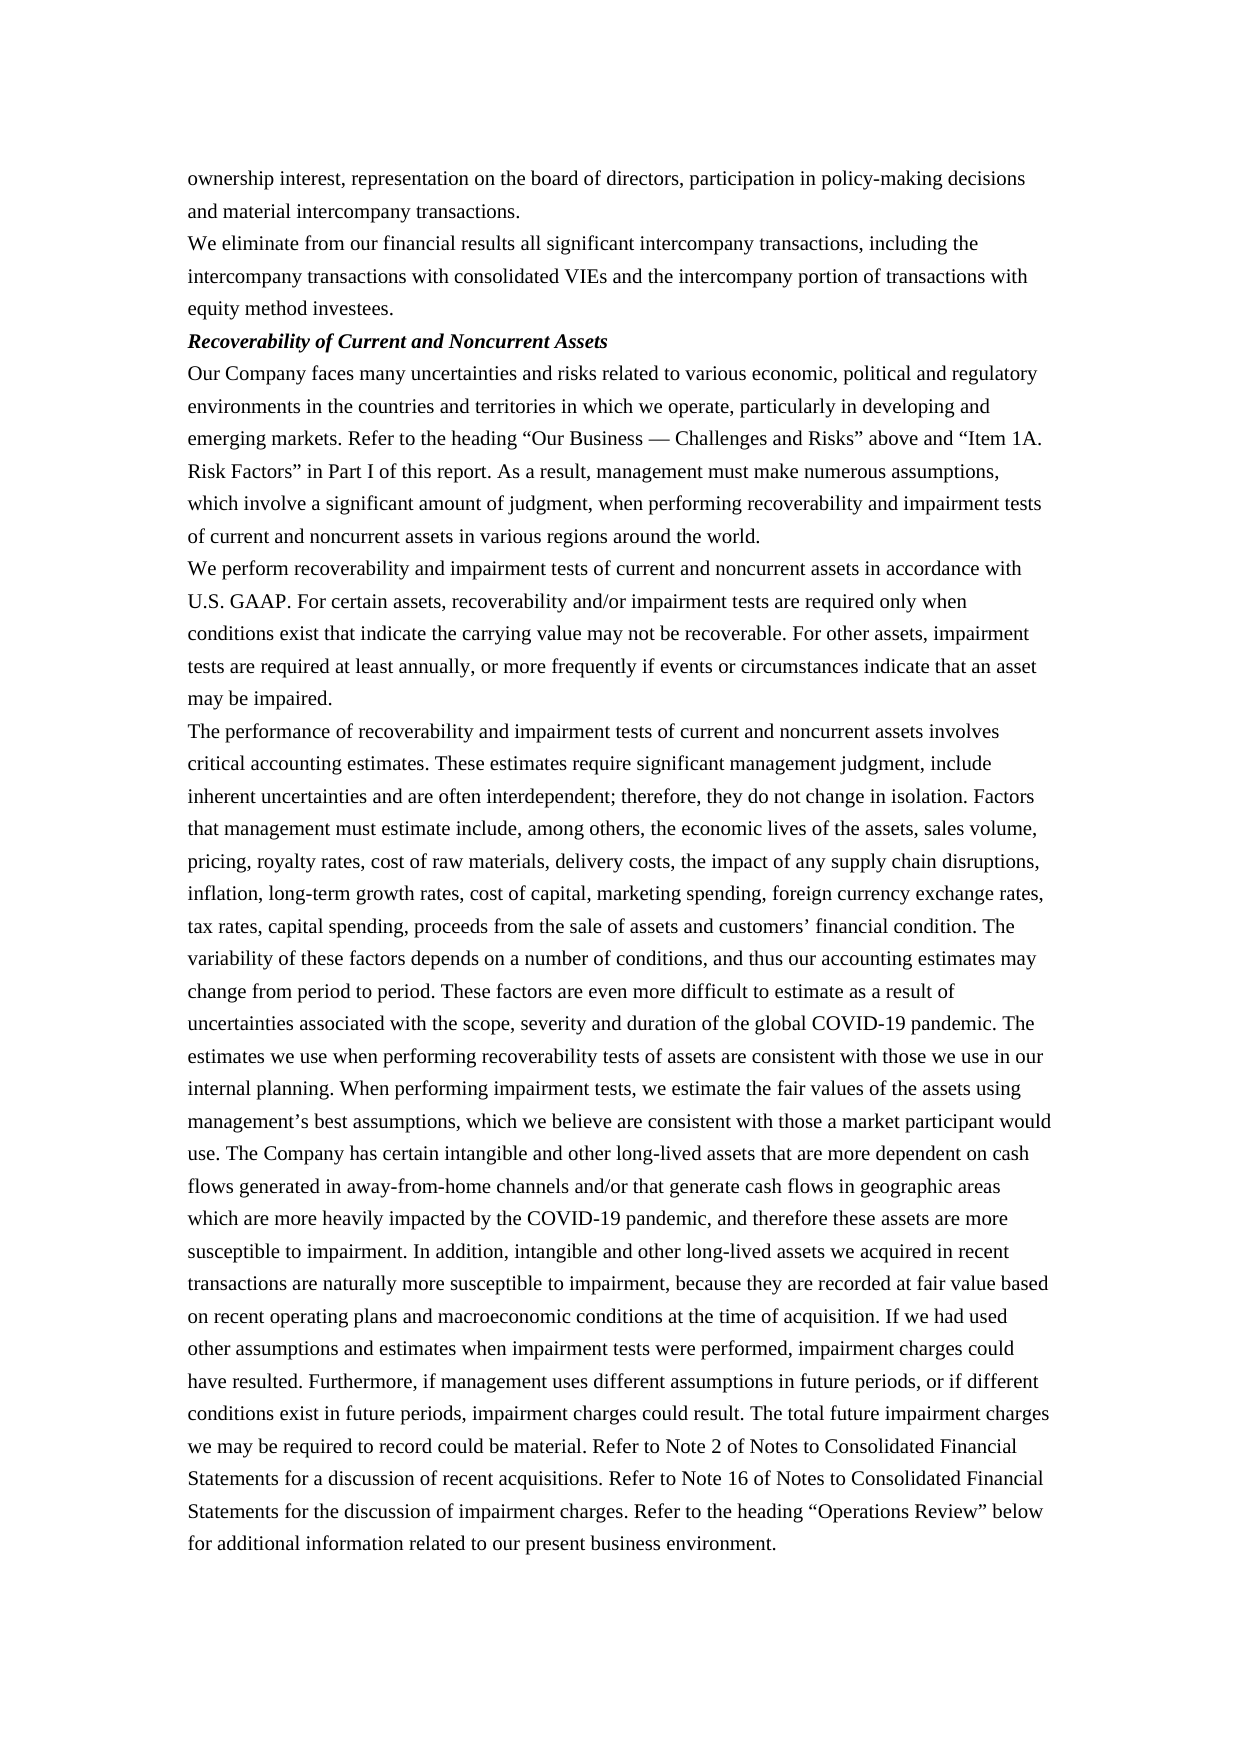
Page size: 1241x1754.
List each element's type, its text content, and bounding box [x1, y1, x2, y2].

text The performance of recoverability and impairment tests of current and noncurrent assets involves critical accounting estimates. These estimates require significant management judgment, include inherent uncertainties and are often interdependent; therefore, they do not change in isolation. Factors that management must estimate include, among others, the economic lives of the assets, sales volume, pricing, royalty rates, cost of raw materials, delivery costs, the impact of any supply chain disruptions, inflation, long-term growth rates, cost of capital, marketing spending, foreign currency exchange rates, tax rates, capital spending, proceeds from the sale of assets and customers’ financial condition. The variability of these factors depends on a number of conditions, and thus our accounting estimates may change from period to period. These factors are even more difficult to estimate as a result of uncertainties associated with the scope, severity and duration of the global COVID-19 pandemic. The estimates we use when performing recoverability tests of assets are consistent with those we use in our internal planning. When performing impairment tests, we estimate the fair values of the assets using management’s best assumptions, which we believe are consistent with those a market participant would use. The Company has certain intangible and other long-lived assets that are more dependent on cash flows generated in away-from-home channels and/or that generate cash flows in geographic areas which are more heavily impacted by the COVID-19 pandemic, and therefore these assets are more susceptible to impairment. In addition, intangible and other long-lived assets we acquired in recent transactions are naturally more susceptible to impairment, because they are recorded at fair value based on recent operating plans and macroeconomic conditions at the time of acquisition. If we had used other assumptions and estimates when impairment tests were performed, impairment charges could have resulted. Furthermore, if management uses different assumptions in future periods, or if different conditions exist in future periods, impairment charges could result. The total future impairment charges we may be required to record could be material. Refer to Note 2 of Notes to Consolidated Financial Statements for a discussion of recent acquisitions. Refer to Note 16 of Notes to Consolidated Financial Statements for the discussion of impairment charges. Refer to the heading “Operations Review” below for additional information related to our present business environment. [187, 714, 1053, 1559]
text We perform recoverability and impairment tests of current and noncurrent assets in accordance with U.S. GAAP. For certain assets, recoverability and/or impairment tests are required only when conditions exist that indicate the carrying value may not be recoverable. For other assets, impairment tests are required at least annually, or more frequently if events or circumstances indicate that an asset may be impaired. [187, 552, 1053, 714]
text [187, 162, 1053, 227]
text We eliminate from our financial results all significant intercompany transactions, including the intercompany transactions with consolidated VIEs and the intercompany portion of transactions with equity method investees. [187, 227, 1053, 324]
text Recoverability of Current and Noncurrent Assets [187, 324, 1053, 357]
text Our Company faces many uncertainties and risks related to various economic, political and regulatory environments in the countries and territories in which we operate, particularly in developing and emerging markets. Refer to the heading “Our Business — Challenges and Risks” above and “Item 1A. Risk Factors” in Part I of this report. As a result, management must make numerous assumptions, which involve a significant amount of judgment, when performing recoverability and impairment tests of current and noncurrent assets in various regions around the world. [187, 357, 1053, 552]
